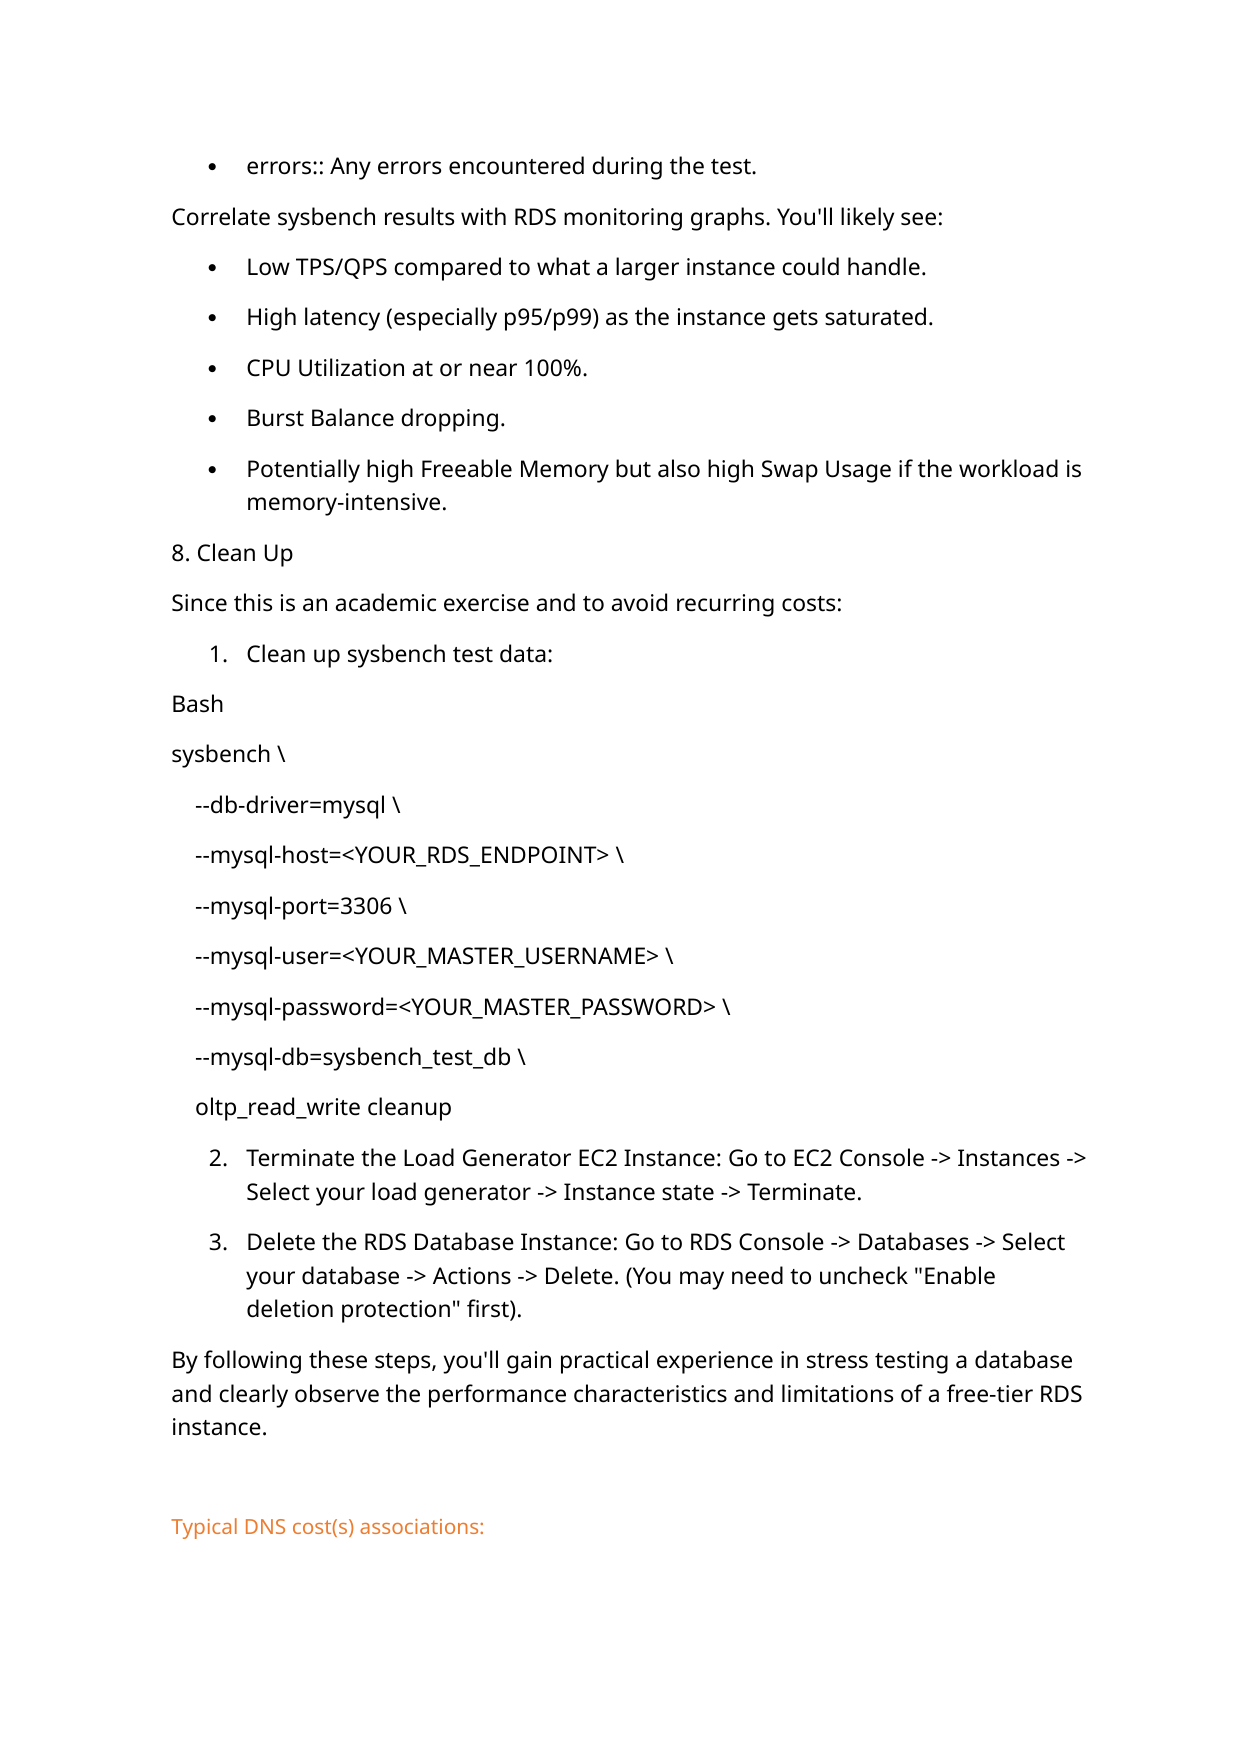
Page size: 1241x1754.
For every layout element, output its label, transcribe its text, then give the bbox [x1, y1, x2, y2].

text --mysql-password=<YOUR_MASTER_PASSWORD> \ [171, 990, 1090, 1022]
text oltp_read_write cleanup [171, 1091, 1090, 1122]
text sysbench \ [171, 738, 1090, 769]
list errors:: Any errors encountered during the test. [209, 150, 1090, 181]
list Clean up sysbench test data: [209, 637, 1090, 669]
text By following these steps, you'll gain practical experience in stress testing a database and clearly observe the performance characteristics and limitations of a free-tier RDS instance. [171, 1344, 1090, 1442]
list Potentially high Freeable Memory but also high Swap Usage if the workload is memory-intensive. [209, 452, 1090, 517]
list Terminate the Load Generator EC2 Instance: Go to EC2 Console -> Instances -> Select your load generator -> Instance state -> Terminate. [209, 1142, 1090, 1207]
list Low TPS/QPS compared to what a larger instance could handle. [209, 251, 1090, 282]
text 8. Clean Up [171, 537, 1090, 568]
text Typical DNS cost(s) associations: [171, 1512, 1090, 1541]
text --mysql-host=<YOUR_RDS_ENDPOINT> \ [171, 839, 1090, 870]
text --mysql-user=<YOUR_MASTER_USERNAME> \ [171, 940, 1090, 971]
text --mysql-db=sysbench_test_db \ [171, 1041, 1090, 1072]
text Since this is an academic exercise and to avoid recurring costs: [171, 587, 1090, 618]
list High latency (especially p95/p99) as the instance gets saturated. [209, 301, 1090, 332]
list CPU Utilization at or near 100%. [209, 352, 1090, 383]
text --db-driver=mysql \ [171, 789, 1090, 820]
list Burst Balance dropping. [209, 402, 1090, 433]
text --mysql-port=3306 \ [171, 889, 1090, 921]
list Delete the RDS Database Instance: Go to RDS Console -> Databases -> Select your database -> Actions -> Delete. (You may need to uncheck "Enable deletion protection" first). [209, 1226, 1090, 1324]
text Bash [171, 688, 1090, 719]
text Correlate sysbench results with RDS monitoring graphs. You'll likely see: [171, 200, 1090, 232]
